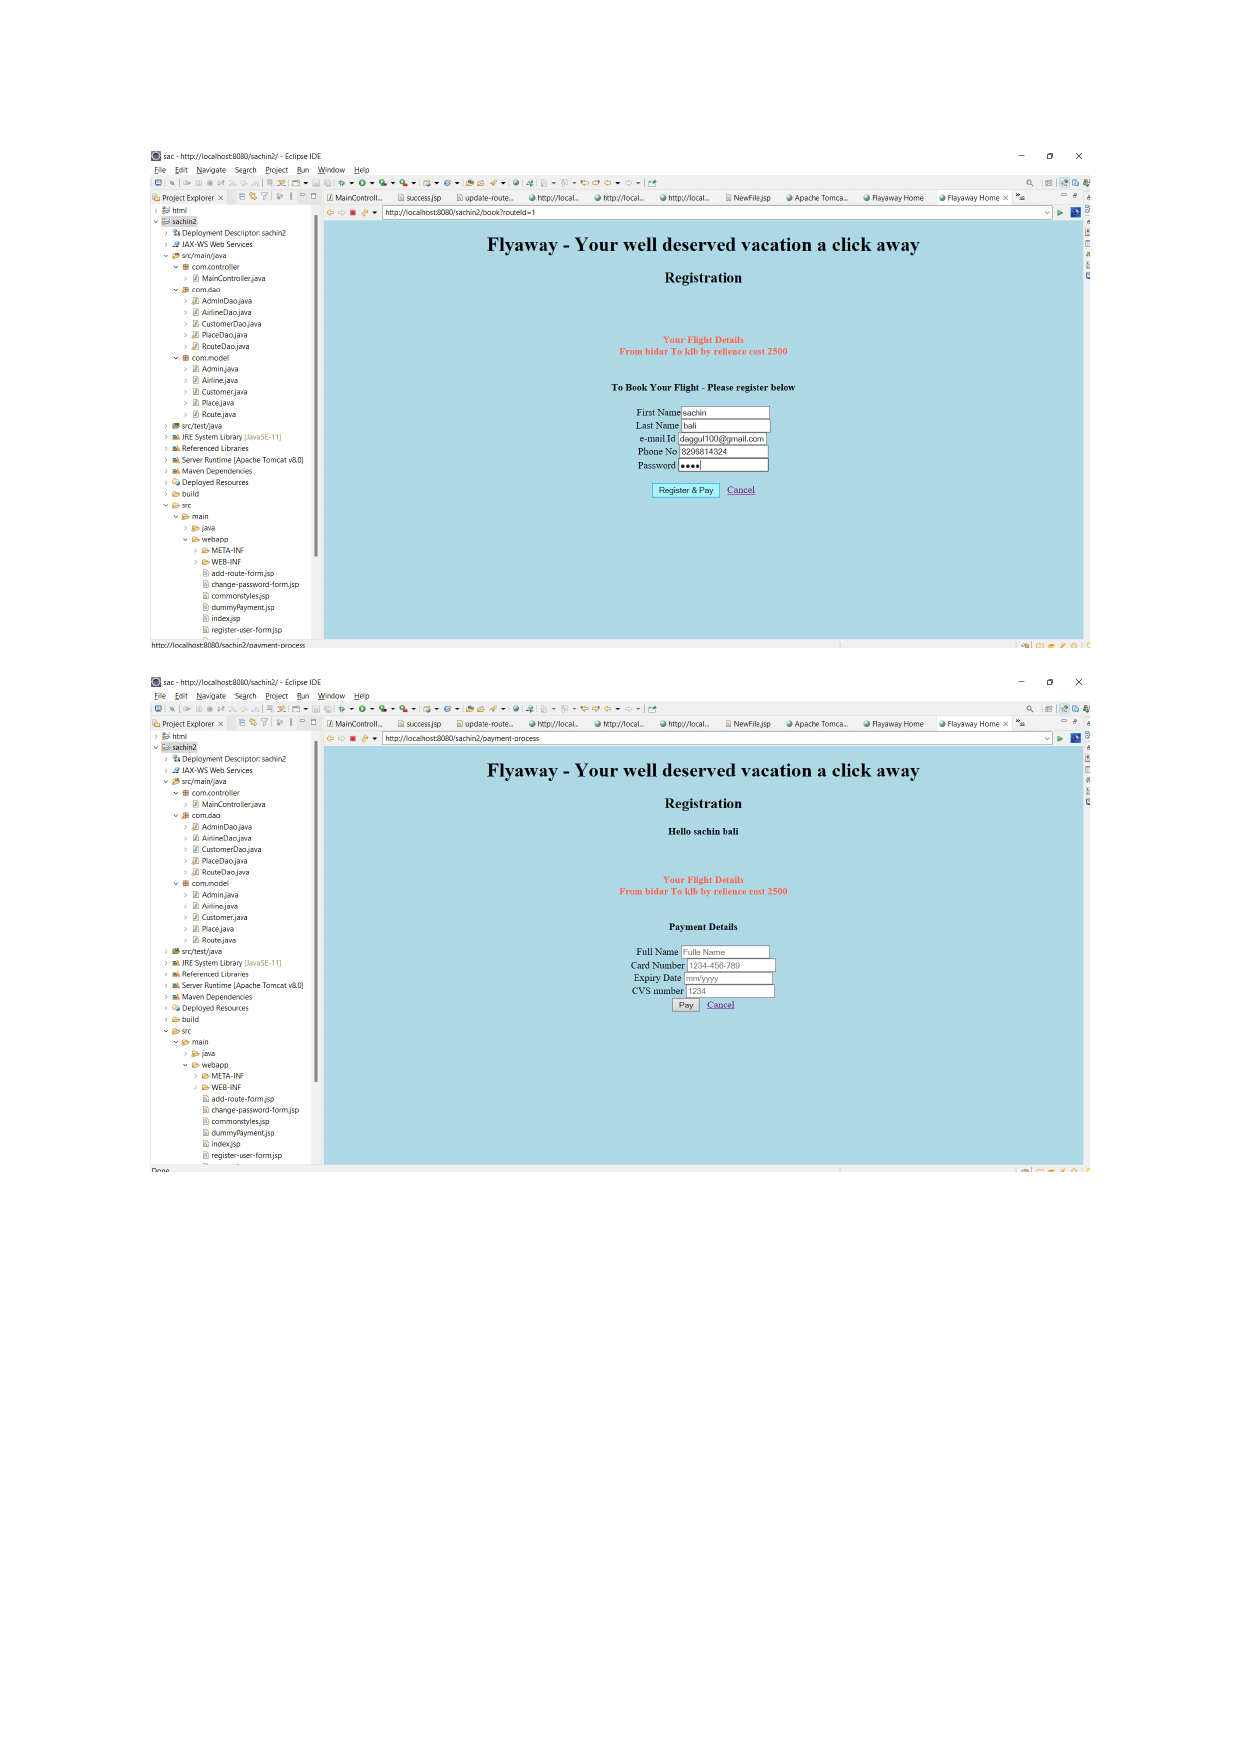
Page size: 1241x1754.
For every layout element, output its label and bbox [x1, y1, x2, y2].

picture [150, 150, 1091, 648]
picture [150, 675, 1091, 1172]
